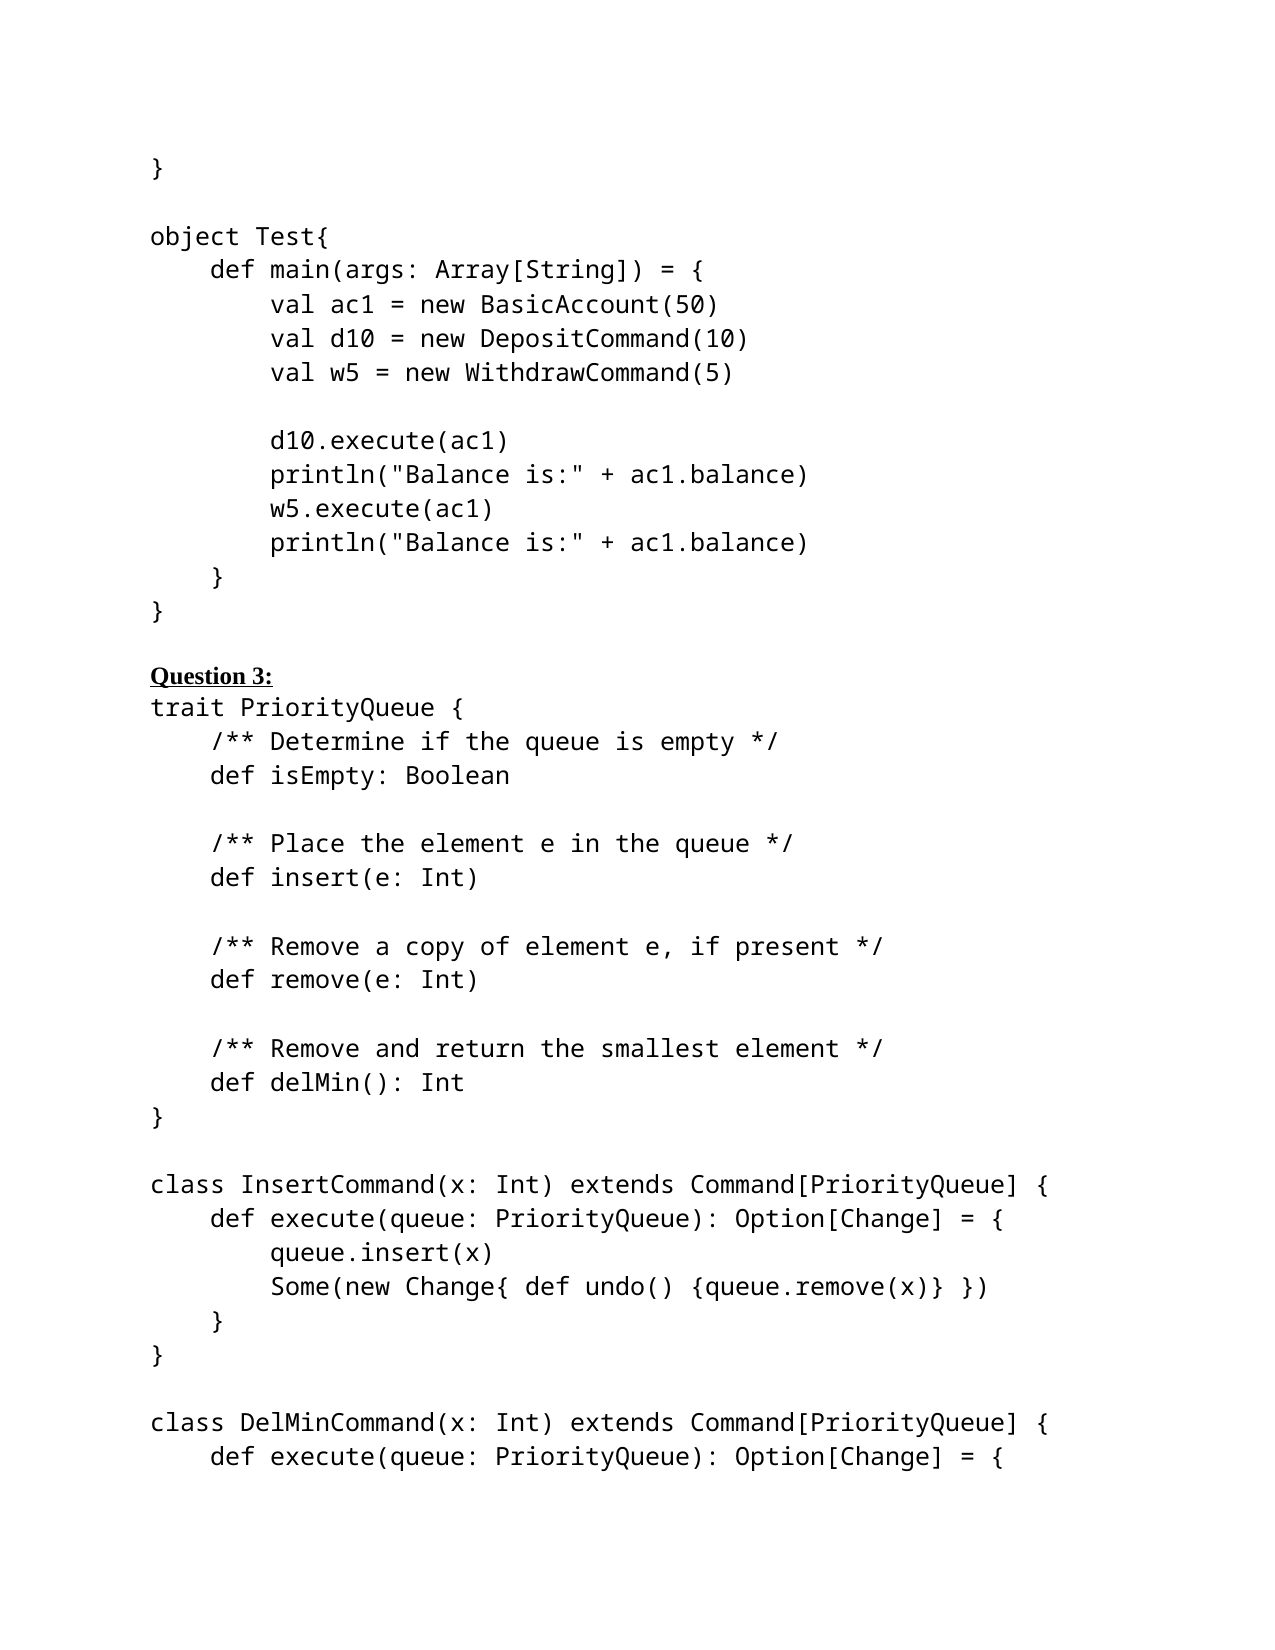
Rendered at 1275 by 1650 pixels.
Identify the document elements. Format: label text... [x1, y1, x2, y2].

text } [150, 593, 1125, 627]
text class InsertCommand(x: Int) extends Command[PriorityQueue] { [150, 1167, 1125, 1201]
text println("Balance is:" + ac1.balance) [150, 457, 1125, 491]
text object Test{ [150, 218, 1125, 252]
text /** Place the element e in the queue */ [150, 826, 1125, 860]
text Question 3: [150, 661, 1125, 690]
text def main(args: Array[String]) = { [150, 252, 1125, 286]
text val ac1 = new BasicAccount(50) [150, 286, 1125, 320]
text } [150, 150, 1125, 184]
text } [150, 559, 1125, 593]
text def insert(e: Int) [150, 860, 1125, 894]
text /** Remove a copy of element e, if present */ [150, 928, 1125, 962]
text } [150, 1303, 1125, 1337]
text } [150, 1098, 1125, 1132]
text def execute(queue: PriorityQueue): Option[Change] = { [150, 1201, 1125, 1235]
text def delMin(): Int [150, 1064, 1125, 1098]
text /** Remove and return the smallest element */ [150, 1030, 1125, 1064]
text queue.insert(x) [150, 1235, 1125, 1269]
text def remove(e: Int) [150, 962, 1125, 996]
text /** Determine if the queue is empty */ [150, 724, 1125, 758]
text d10.execute(ac1) [150, 422, 1125, 457]
text def execute(queue: PriorityQueue): Option[Change] = { [150, 1439, 1125, 1473]
text class DelMinCommand(x: Int) extends Command[PriorityQueue] { [150, 1405, 1125, 1439]
text trait PriorityQueue { [150, 690, 1125, 724]
text } [150, 1337, 1125, 1371]
text println("Balance is:" + ac1.balance) [150, 525, 1125, 559]
text Some(new Change{ def undo() {queue.remove(x)} }) [150, 1269, 1125, 1303]
text def isEmpty: Boolean [150, 758, 1125, 792]
text w5.execute(ac1) [150, 491, 1125, 525]
text val d10 = new DepositCommand(10) [150, 320, 1125, 354]
text val w5 = new WithdrawCommand(5) [150, 354, 1125, 388]
